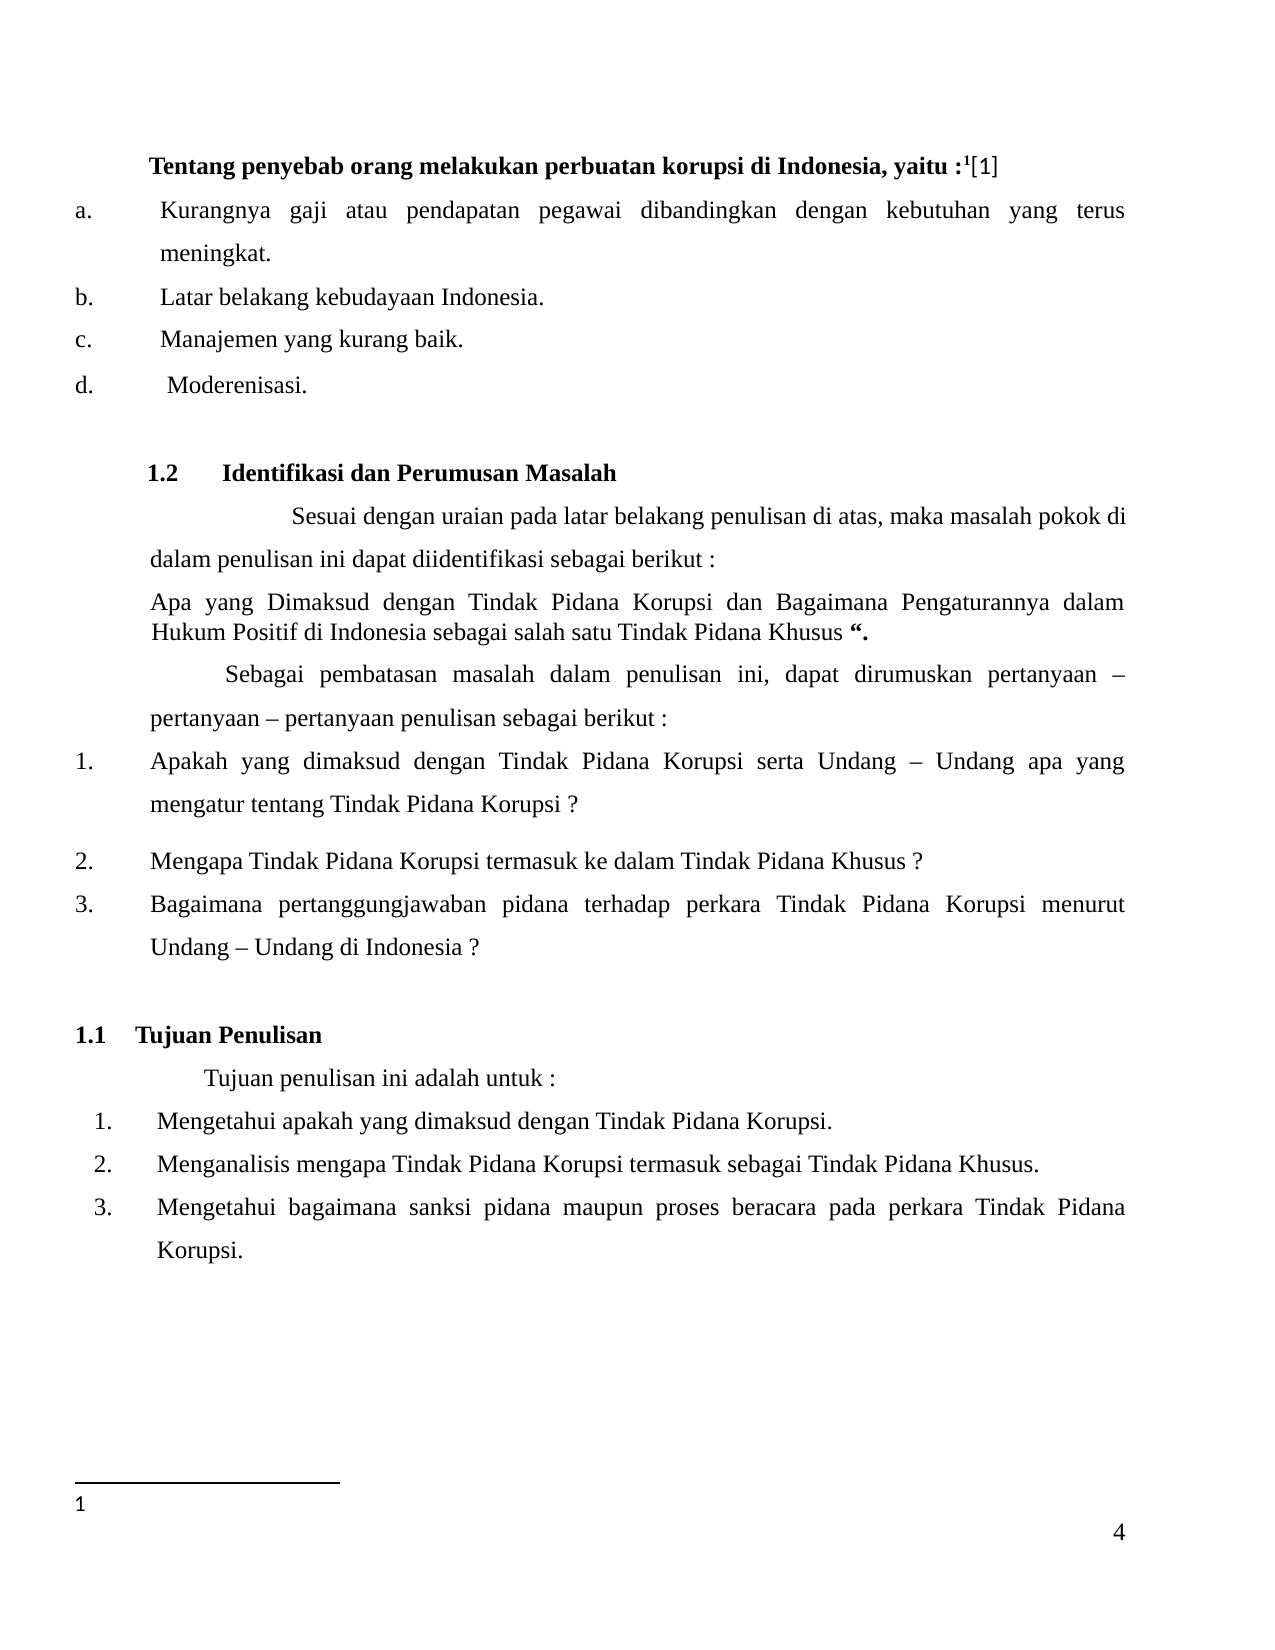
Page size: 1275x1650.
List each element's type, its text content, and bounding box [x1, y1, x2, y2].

text Tujuan penulisan ini adalah untuk : [75, 1063, 1131, 1092]
list Manajemen yang kurang baik. [75, 324, 1126, 353]
subtitle Tentang penyebab orang melakukan perbuatan korupsi di Indonesia, yaitu :[1] [148, 151, 1125, 181]
text Apa yang Dimaksud dengan Tindak Pidana Korupsi dan Bagaimana Pengaturannya dalam Hukum Positif di Indonesia sebagai salah satu Tindak Pidana Khusus “. [150, 587, 1125, 645]
list Mengetahui apakah yang dimaksud dengan Tindak Pidana Korupsi. [94, 1106, 1126, 1135]
list Moderenisasi. [75, 370, 1126, 399]
list Kurangnya gaji atau pendapatan pegawai dibandingkan dengan kebutuhan yang terus meningkat. [75, 195, 1126, 267]
list Mengapa Tindak Pidana Korupsi termasuk ke dalam Tindak Pidana Khusus ? [75, 846, 1126, 874]
text dalam penulisan ini dapat diidentifikasi sebagai berikut : [150, 544, 1126, 573]
list Latar belakang kebudayaan Indonesia. [75, 282, 1126, 310]
subtitle 1.2 Identifikasi dan Perumusan Masalah [75, 458, 1125, 487]
subtitle 1.1 Tujuan Penulisan [75, 1021, 1125, 1049]
text Sesuai dengan uraian pada latar belakang penulisan di atas, maka masalah pokok di [75, 501, 1126, 530]
text Sebagai pembatasan masalah dalam penulisan ini, dapat dirumuskan pertanyaan – pertanyaan – pertanyaan penulisan sebagai berikut : [150, 659, 1126, 731]
list Menganalisis mengapa Tindak Pidana Korupsi termasuk sebagai Tindak Pidana Khusus. [94, 1149, 1126, 1178]
list Mengetahui bagaimana sanksi pidana maupun proses beracara pada perkara Tindak Pidana Korupsi. [94, 1192, 1126, 1263]
list Bagaimana pertanggungjawaban pidana terhadap perkara Tindak Pidana Korupsi menurut Undang – Undang di Indonesia ? [75, 889, 1126, 961]
list Apakah yang dimaksud dengan Tindak Pidana Korupsi serta Undang – Undang apa yang mengatur tentang Tindak Pidana Korupsi ? [75, 746, 1126, 818]
